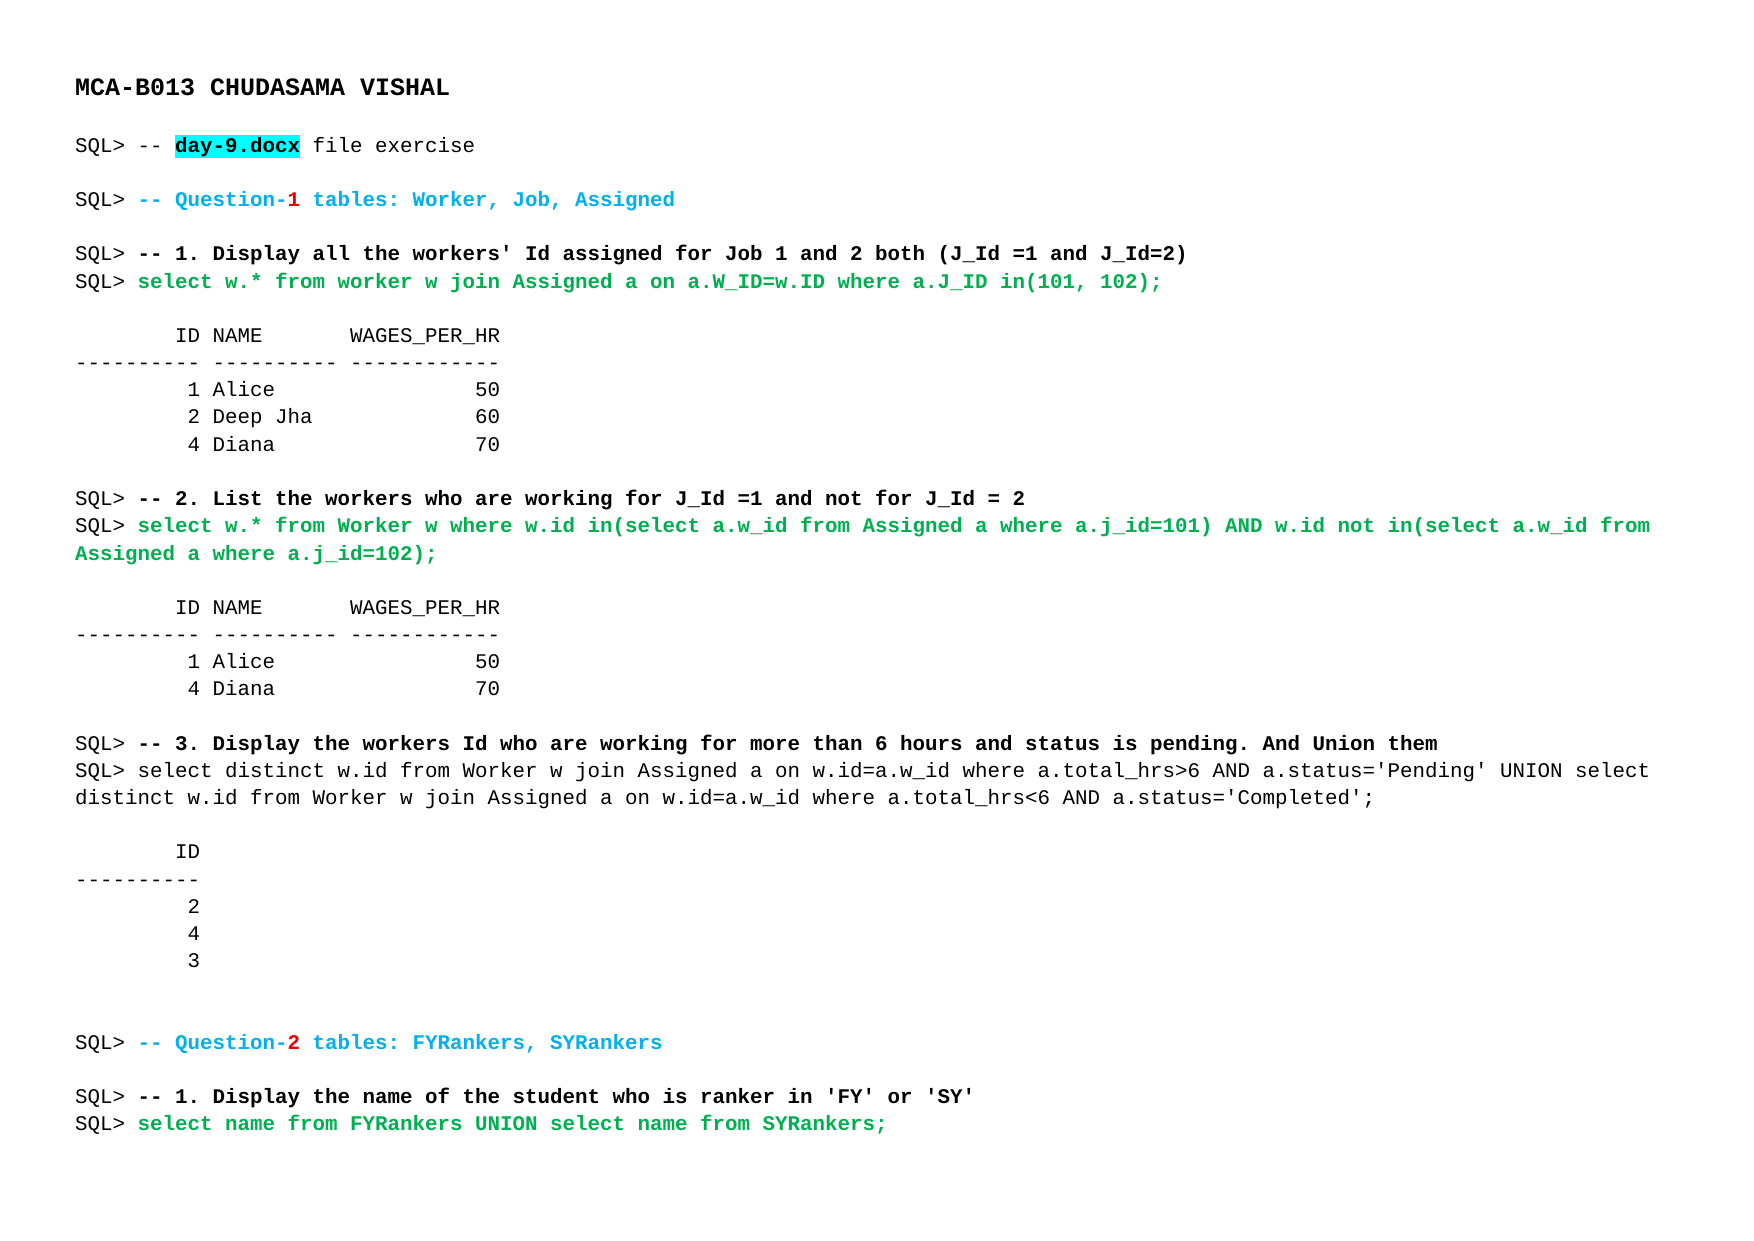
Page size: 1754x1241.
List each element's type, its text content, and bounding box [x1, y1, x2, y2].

text 3 [75, 950, 1679, 974]
text ---------- ---------- ------------ [75, 352, 1679, 376]
text SQL> -- day-9.docx file exercise [75, 135, 175, 158]
text SQL> -- 1. Display the name of the student who is ranker in 'FY' or 'SY' [75, 1086, 1679, 1110]
text 4 [75, 923, 1679, 947]
text SQL> -- 1. Display all the workers' Id assigned for Job 1 and 2 both (J_Id =1 and J_Id=2) [75, 243, 1679, 267]
text 2 Deep Jha 60 [75, 407, 1679, 430]
text 1 Alice 50 [75, 379, 1679, 403]
text 1 Alice 50 [75, 651, 1679, 675]
text ---------- [75, 869, 1679, 892]
text 2 [75, 896, 1679, 919]
text SQL> -- Question-1 tables: Worker, Job, Assigned [75, 189, 1679, 213]
text ID NAME WAGES_PER_HR [75, 597, 1679, 621]
text SQL> select w.* from worker w join Assigned a on a.W_ID=w.ID where a.J_ID in(101, 102); [75, 271, 1679, 294]
text SQL> -- 2. List the workers who are working for J_Id =1 and not for J_Id = 2 [75, 488, 1679, 512]
text 4 Diana 70 [75, 434, 1679, 457]
text ---------- ---------- ------------ [75, 624, 1679, 648]
text ID [75, 842, 1679, 865]
text SQL> -- Question-2 tables: FYRankers, SYRankers [75, 1032, 1679, 1056]
text SQL> select name from FYRankers UNION select name from SYRankers; [75, 1113, 1679, 1137]
text ID NAME WAGES_PER_HR [75, 325, 1679, 349]
text SQL> -- 3. Display the workers Id who are working for more than 6 hours and status is pending. And Union them [75, 733, 1679, 756]
text MCA-B013 CHUDASAMA VISHAL [75, 75, 1679, 103]
text SQL> select w.* from Worker w where w.id in(select a.w_id from Assigned a where a.j_id=101) AND w.id not in(select a.w_id from Assigned a where a.j_id=102); [75, 515, 1679, 566]
text SQL> -- day-9.docx file exercise [300, 135, 1679, 158]
text 4 Diana 70 [75, 678, 1679, 702]
text SQL> select distinct w.id from Worker w join Assigned a on w.id=a.w_id where a.total_hrs>6 AND a.status='Pending' UNION select distinct w.id from Worker w join Assigned a on w.id=a.w_id where a.total_hrs<6 AND a.status='Completed'; [75, 760, 1679, 811]
